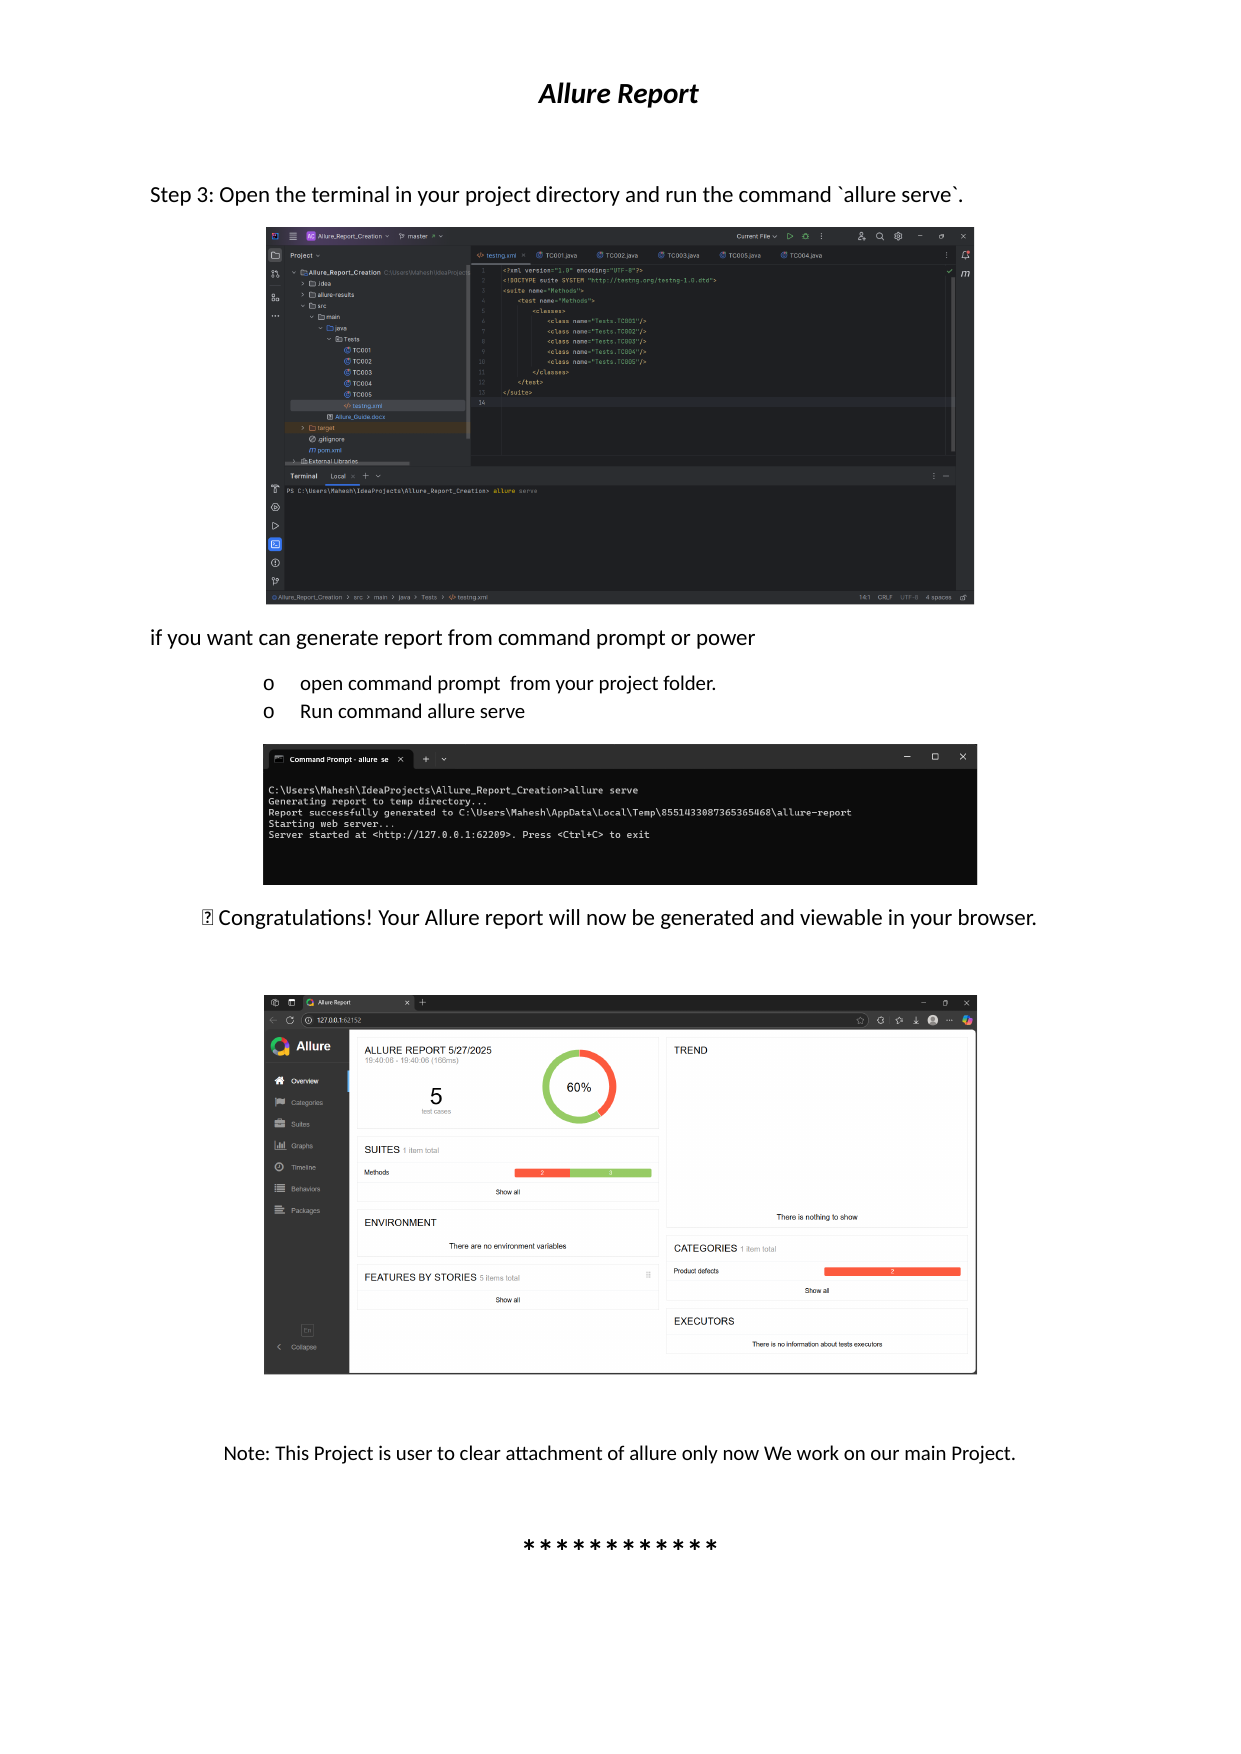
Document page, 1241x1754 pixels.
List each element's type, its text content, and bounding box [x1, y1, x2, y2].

text 🎉 Congratulations! Your Allure report will now be generated and viewable in your browser. [150, 903, 1090, 931]
text ************ [150, 1531, 1090, 1572]
list open command prompt from your project folder. [262, 670, 1090, 697]
picture [265, 227, 975, 605]
picture [262, 743, 978, 885]
text Note: This Project is user to clear attachment of allure only now We work on our main Project. [150, 1440, 1090, 1465]
text Step 3: Open the terminal in your project directory and run the command `allure serve`. [150, 150, 1090, 208]
picture [263, 994, 978, 1375]
list Run command allure serve [262, 699, 1090, 725]
text if you want can generate report from command prompt or power [150, 623, 1090, 651]
